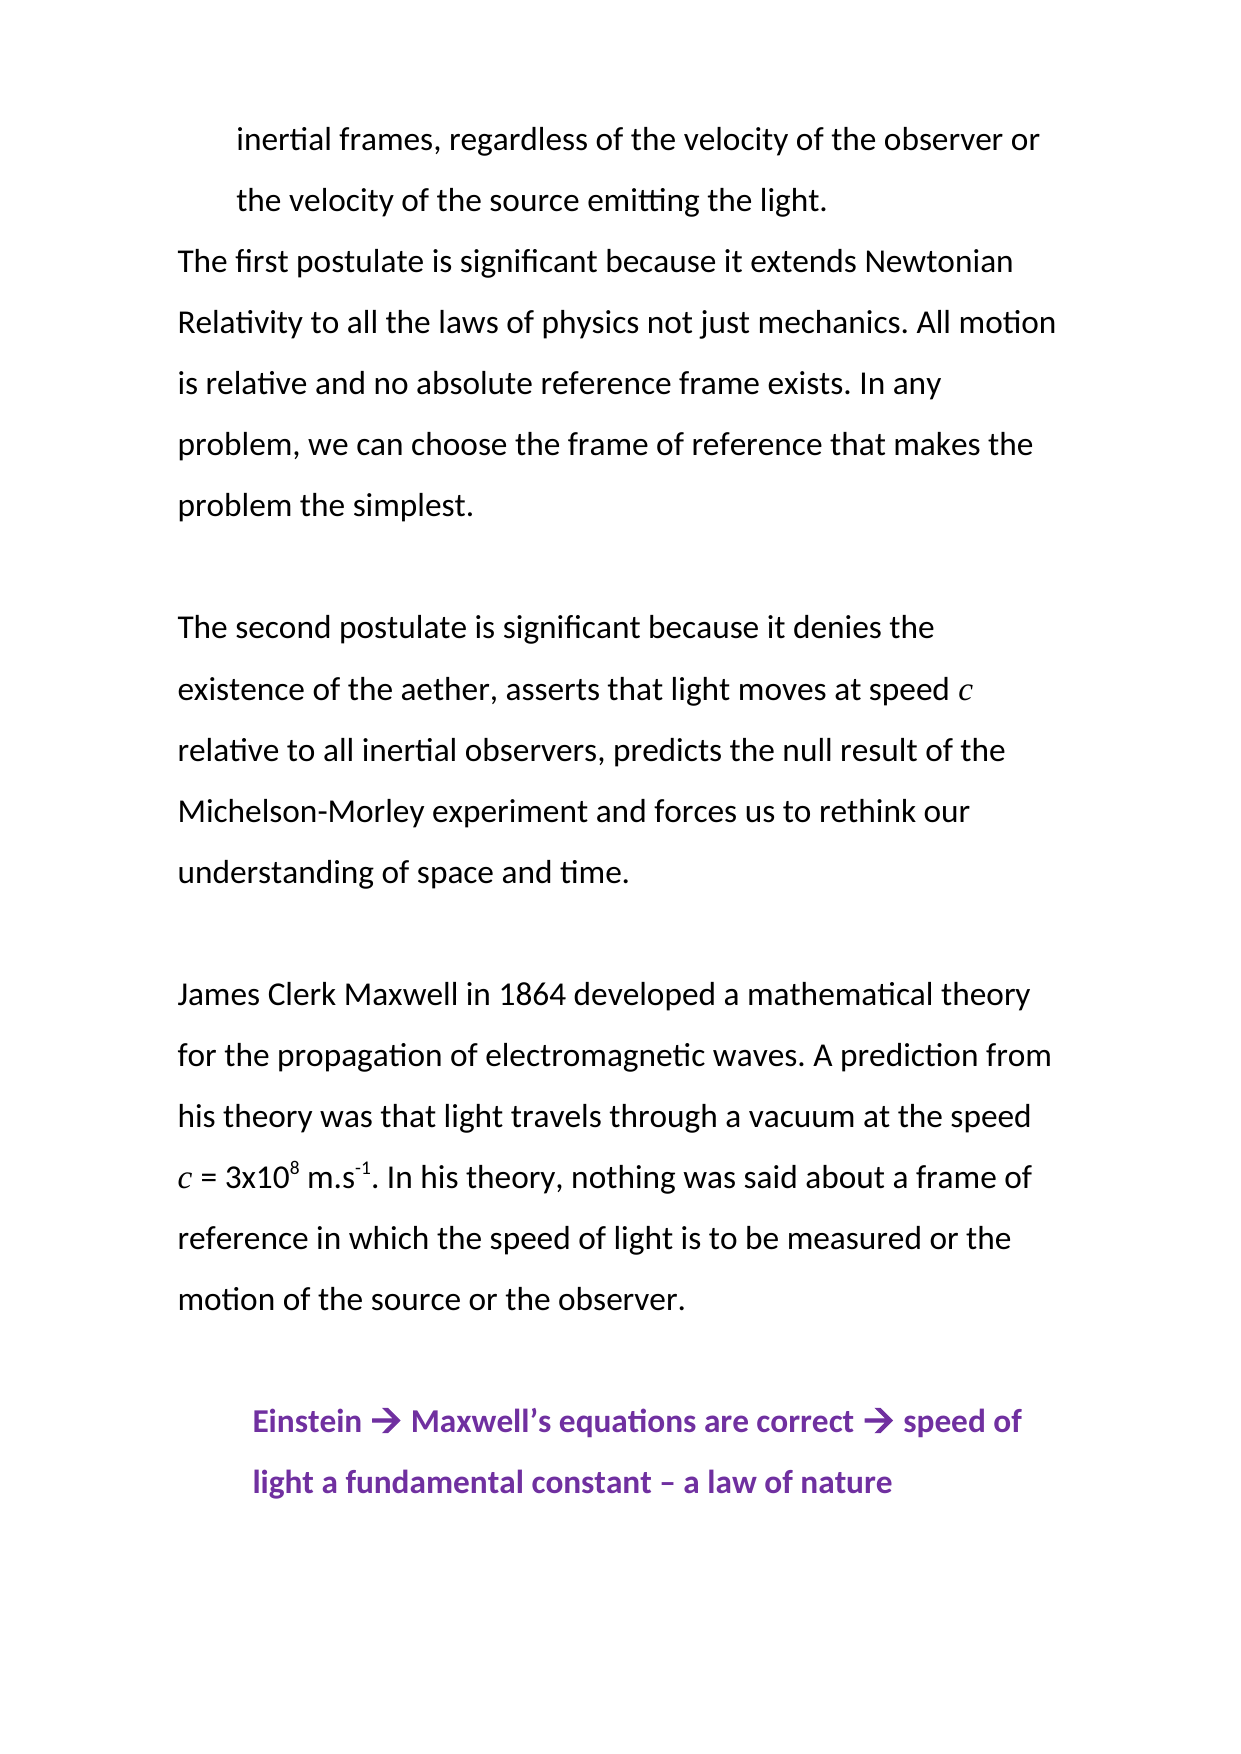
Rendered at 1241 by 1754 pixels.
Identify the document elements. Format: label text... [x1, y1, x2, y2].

text James Clerk Maxwell in 1864 developed a mathematical theory for the propagation of electromagnetic waves. A prediction from his theory was that light travels through a vacuum at the speed [177, 973, 1063, 1136]
text The second postulate is significant because it denies the existence of the aether, asserts that light moves at speed c relative to all inertial observers, predicts the null result of the Michelson-Morley experiment and forces us to rethink our understanding of space and time. [177, 606, 1063, 891]
text The first postulate is significant because it extends Newtonian Relativity to all the laws of physics not just mechanics. All motion is relative and no absolute reference frame exists. In any problem, we can choose the frame of reference that makes the problem the simplest. [177, 240, 1063, 525]
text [177, 118, 1063, 220]
text c = 3x108 m.s-1. In his theory, nothing was said about a frame of reference in which the speed of light is to be measured or the motion of the source or the observer. [177, 1156, 1063, 1319]
text Einstein Maxwell’s equations are correct speed of light a fundamental constant – a law of nature [177, 1400, 1063, 1502]
